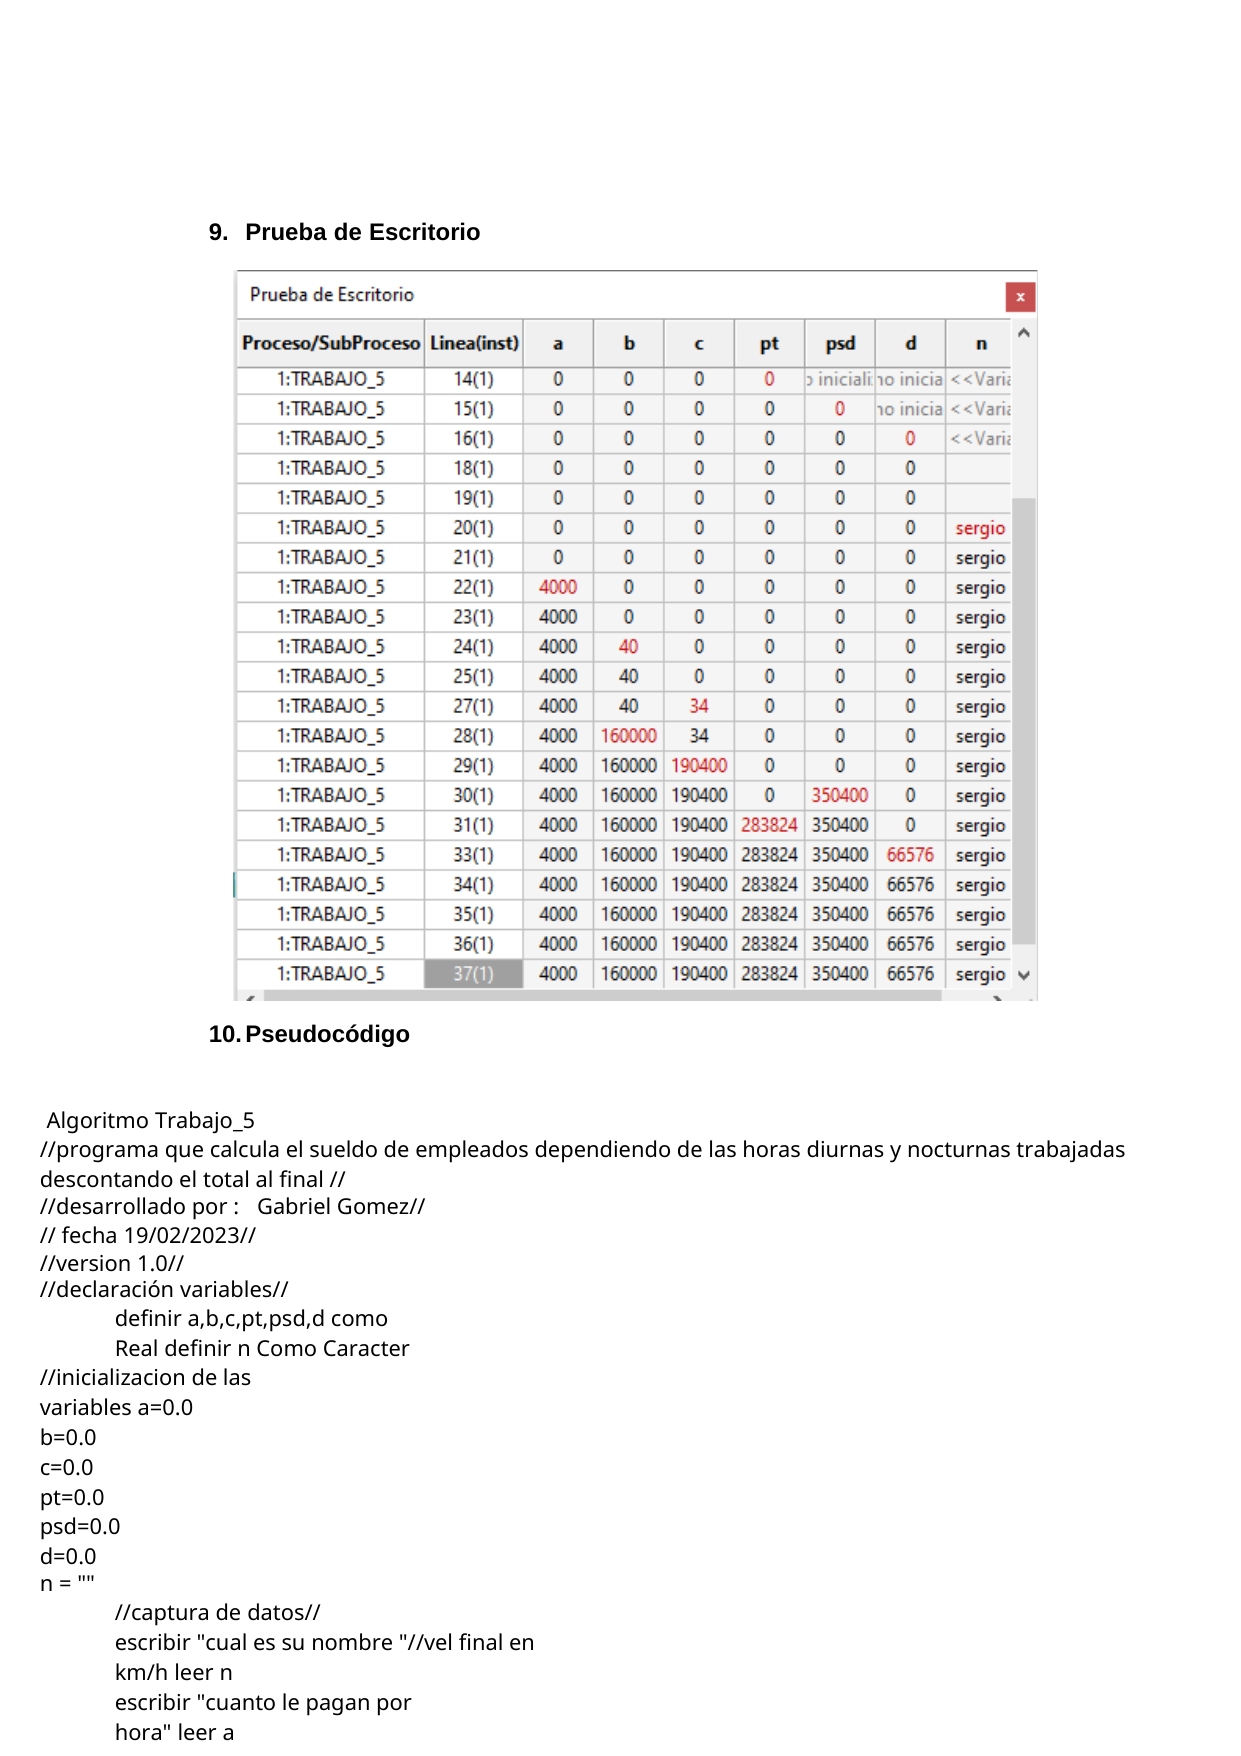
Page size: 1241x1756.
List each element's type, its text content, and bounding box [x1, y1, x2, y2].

text //captura de datos// [114, 1597, 1230, 1627]
text escribir "cual es su nombre "//vel final en km/h leer n [114, 1627, 573, 1687]
text //declaración variables// [39, 1276, 1230, 1303]
text //programa que calcula el sueldo de empleados dependiendo de las horas diurnas y nocturnas trabajadas descontando el total al final // [39, 1134, 1213, 1193]
text //desarrollado por : Gabriel Gomez// [39, 1193, 1230, 1220]
text n = "" [39, 1571, 1230, 1597]
text pt=0.0 psd=0.0 d=0.0 [39, 1482, 123, 1571]
text escribir "cuanto le pagan por hora" leer a [114, 1687, 454, 1746]
text definir a,b,c,pt,psd,d como Real definir n Como Caracter [114, 1303, 424, 1362]
text //version 1.0// [39, 1250, 1230, 1276]
text //inicializacion de las variables a=0.0 [39, 1362, 333, 1422]
picture [233, 270, 1038, 1001]
text Algoritmo Trabajo_5 [46, 1108, 1230, 1134]
list Prueba de Escritorio [209, 218, 1230, 246]
text b=0.0 c=0.0 [39, 1422, 101, 1481]
text // fecha 19/02/2023// [39, 1220, 1230, 1250]
